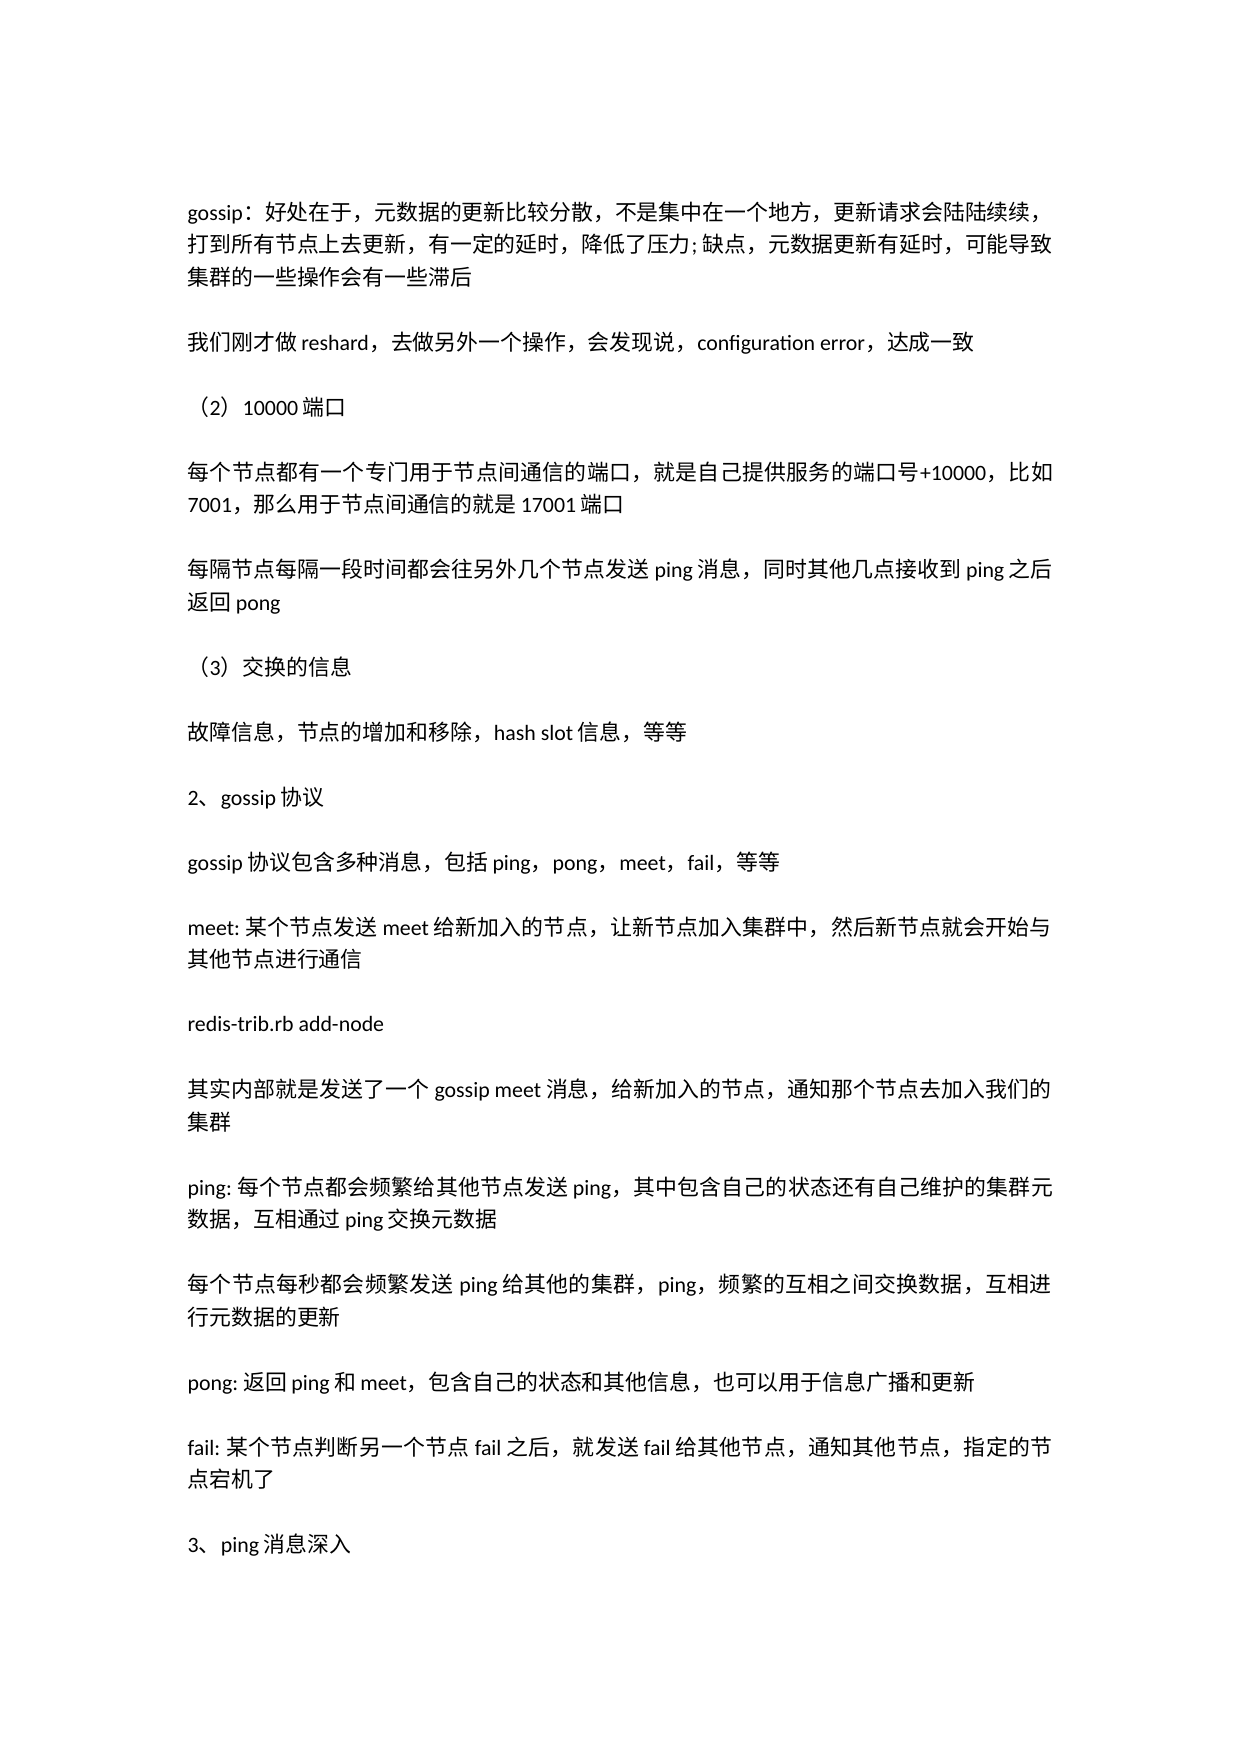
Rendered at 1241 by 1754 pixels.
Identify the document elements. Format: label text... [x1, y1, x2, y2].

text fail: 某个节点判断另一个节点fail之后，就发送fail给其他节点，通知其他节点，指定的节点宕机了 [187, 1429, 1053, 1494]
text redis-trib.rb add-node [187, 1007, 1053, 1039]
text （2）10000端口 [187, 389, 1053, 422]
text gossip协议包含多种消息，包括ping，pong，meet，fail，等等 [187, 844, 1053, 877]
text 我们刚才做reshard，去做另外一个操作，会发现说，configuration error，达成一致 [187, 324, 1053, 357]
text 每个节点每秒都会频繁发送ping给其他的集群，ping，频繁的互相之间交换数据，互相进行元数据的更新 [187, 1267, 1053, 1332]
text （3）交换的信息 [187, 649, 1053, 682]
text 2、gossip协议 [187, 779, 1053, 812]
text 故障信息，节点的增加和移除，hash slot信息，等等 [187, 714, 1053, 747]
text 其实内部就是发送了一个gossip meet消息，给新加入的节点，通知那个节点去加入我们的集群 [187, 1072, 1053, 1137]
text pong: 返回ping和meet，包含自己的状态和其他信息，也可以用于信息广播和更新 [187, 1364, 1053, 1397]
text 3、ping消息深入 [187, 1527, 1053, 1559]
text ping: 每个节点都会频繁给其他节点发送ping，其中包含自己的状态还有自己维护的集群元数据，互相通过ping交换元数据 [187, 1169, 1053, 1234]
text meet: 某个节点发送meet给新加入的节点，让新节点加入集群中，然后新节点就会开始与其他节点进行通信 [187, 909, 1053, 974]
text 每个节点都有一个专门用于节点间通信的端口，就是自己提供服务的端口号+10000，比如7001，那么用于节点间通信的就是17001端口 [187, 454, 1053, 519]
text gossip：好处在于，元数据的更新比较分散，不是集中在一个地方，更新请求会陆陆续续，打到所有节点上去更新，有一定的延时，降低了压力; 缺点，元数据更新有延时，可能导致集群的一些操作会有一些滞后 [187, 194, 1053, 292]
text 每隔节点每隔一段时间都会往另外几个节点发送ping消息，同时其他几点接收到ping之后返回pong [187, 552, 1053, 617]
